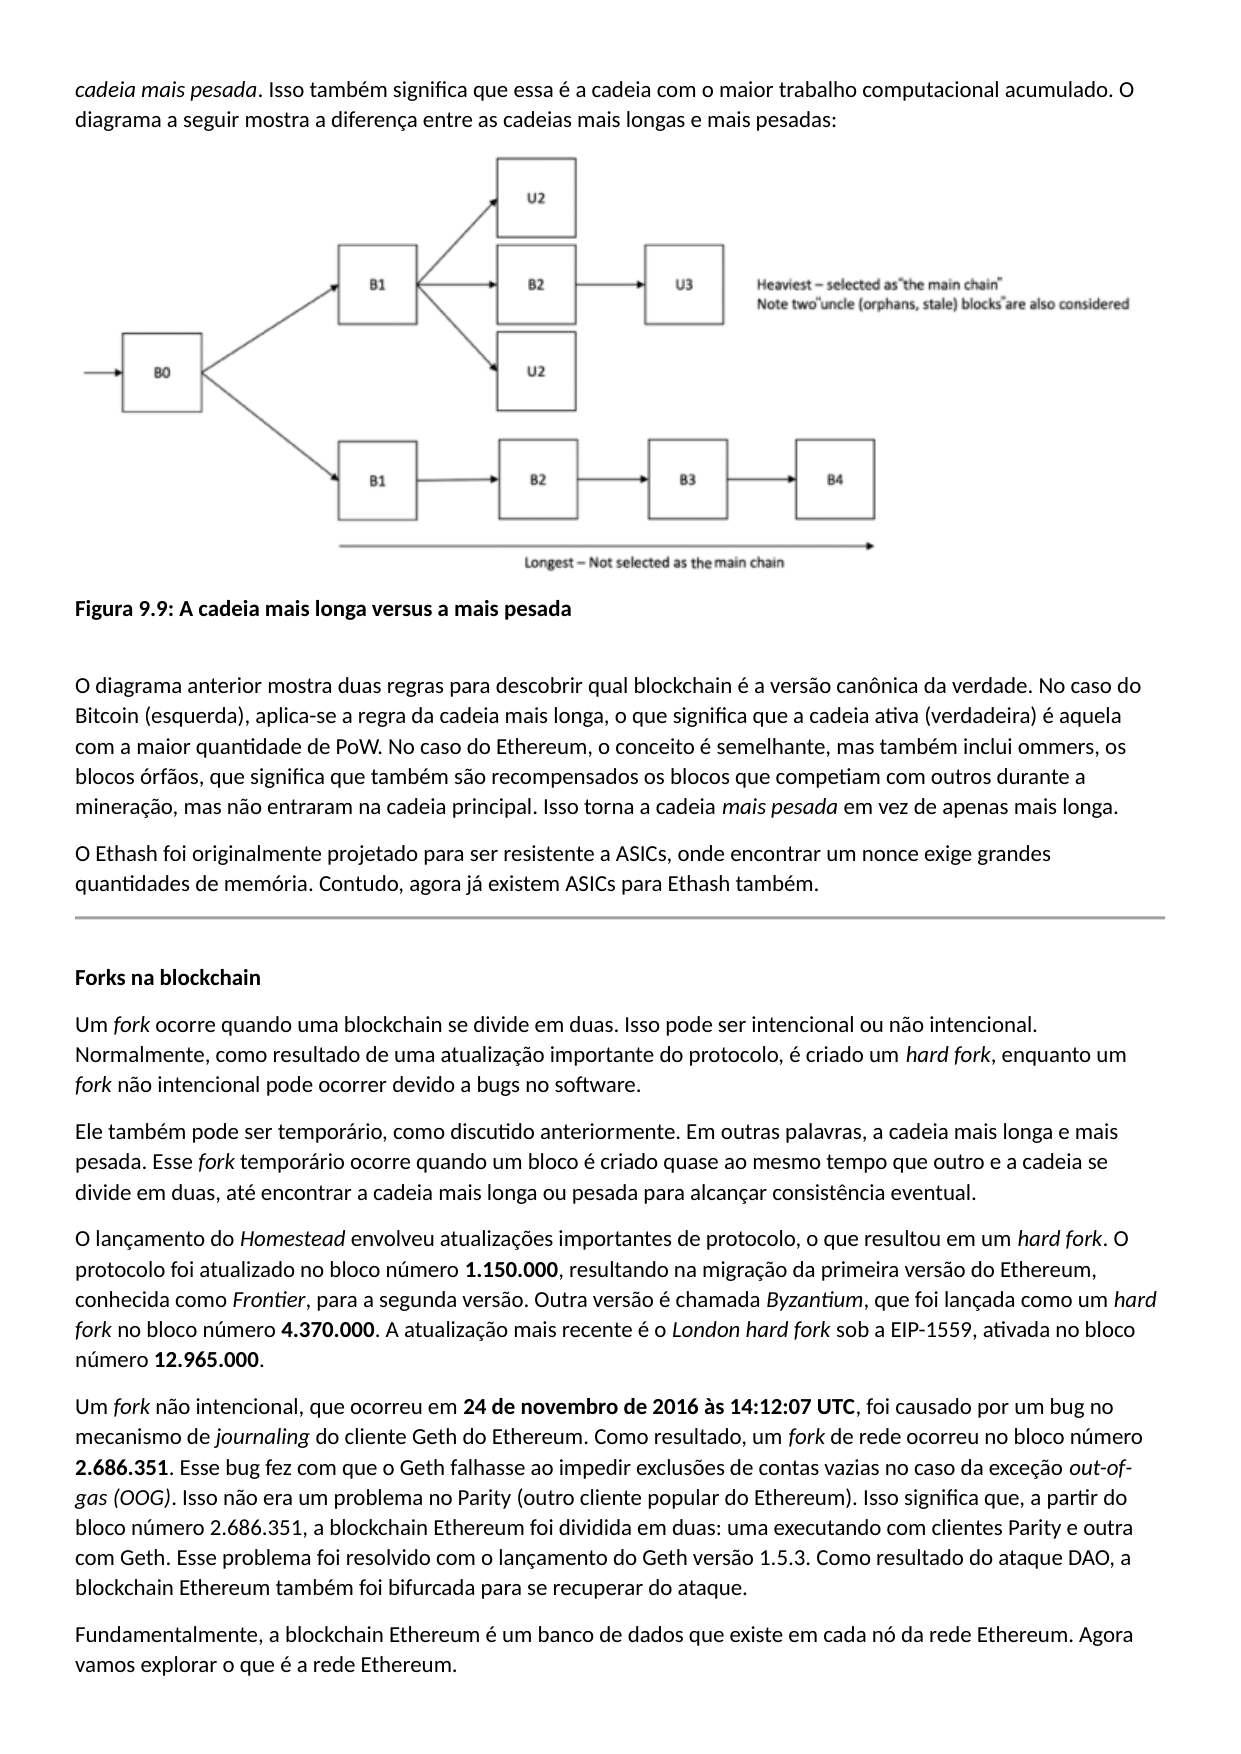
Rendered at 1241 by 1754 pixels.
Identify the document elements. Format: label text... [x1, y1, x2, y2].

text O diagrama anterior mostra duas regras para descobrir qual blockchain é a versão canônica da verdade. No caso do Bitcoin (esquerda), aplica-se a regra da cadeia mais longa, o que significa que a cadeia ativa (verdadeira) é aquela com a maior quantidade de PoW. No caso do Ethereum, o conceito é semelhante, mas também inclui ommers, os blocos órfãos, que significa que também são recompensados os blocos que competiam com outros durante a mineração, mas não entraram na cadeia principal. Isso torna a cadeia mais pesada em vez de apenas mais longa. [75, 671, 1165, 820]
text Forks na blockchain [75, 963, 1165, 991]
text O Ethash foi originalmente projetado para ser resistente a ASICs, onde encontrar um nonce exige grandes quantidades de memória. Contudo, agora já existem ASICs para Ethash também. [75, 839, 1165, 897]
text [75, 75, 1165, 133]
text O lançamento do Homestead envolveu atualizações importantes de protocolo, o que resultou em um hard fork. O protocolo foi atualizado no bloco número 1.150.000, resultando na migração da primeira versão do Ethereum, conhecida como Frontier, para a segunda versão. Outra versão é chamada Byzantium, que foi lançada como um hard fork no bloco número 4.370.000. A atualização mais recente é o London hard fork sob a EIP-1559, ativada no bloco número 12.965.000. [75, 1224, 1165, 1373]
picture [75, 152, 1137, 576]
text Um fork ocorre quando uma blockchain se divide em duas. Isso pode ser intencional ou não intencional. Normalmente, como resultado de uma atualização importante do protocolo, é criado um hard fork, enquanto um fork não intencional pode ocorrer devido a bugs no software. [75, 1010, 1165, 1098]
text Ele também pode ser temporário, como discutido anteriormente. Em outras palavras, a cadeia mais longa e mais pesada. Esse fork temporário ocorre quando um bloco é criado quase ao mesmo tempo que outro e a cadeia se divide em duas, até encontrar a cadeia mais longa ou pesada para alcançar consistência eventual. [75, 1117, 1165, 1206]
text Figura 9.9: A cadeia mais longa versus a mais pesada [75, 594, 1165, 653]
text Fundamentalmente, a blockchain Ethereum é um banco de dados que existe em cada nó da rede Ethereum. Agora vamos explorar o que é a rede Ethereum. [75, 1620, 1165, 1679]
text Um fork não intencional, que ocorreu em 24 de novembro de 2016 às 14:12:07 UTC, foi causado por um bug no mecanismo de journaling do cliente Geth do Ethereum. Como resultado, um fork de rede ocorreu no bloco número 2.686.351. Esse bug fez com que o Geth falhasse ao impedir exclusões de contas vazias no caso da exceção out-of-gas (OOG). Isso não era um problema no Parity (outro cliente popular do Ethereum). Isso significa que, a partir do bloco número 2.686.351, a blockchain Ethereum foi dividida em duas: uma executando com clientes Parity e outra com Geth. Esse problema foi resolvido com o lançamento do Geth versão 1.5.3. Como resultado do ataque DAO, a blockchain Ethereum também foi bifurcada para se recuperar do ataque. [75, 1392, 1165, 1602]
